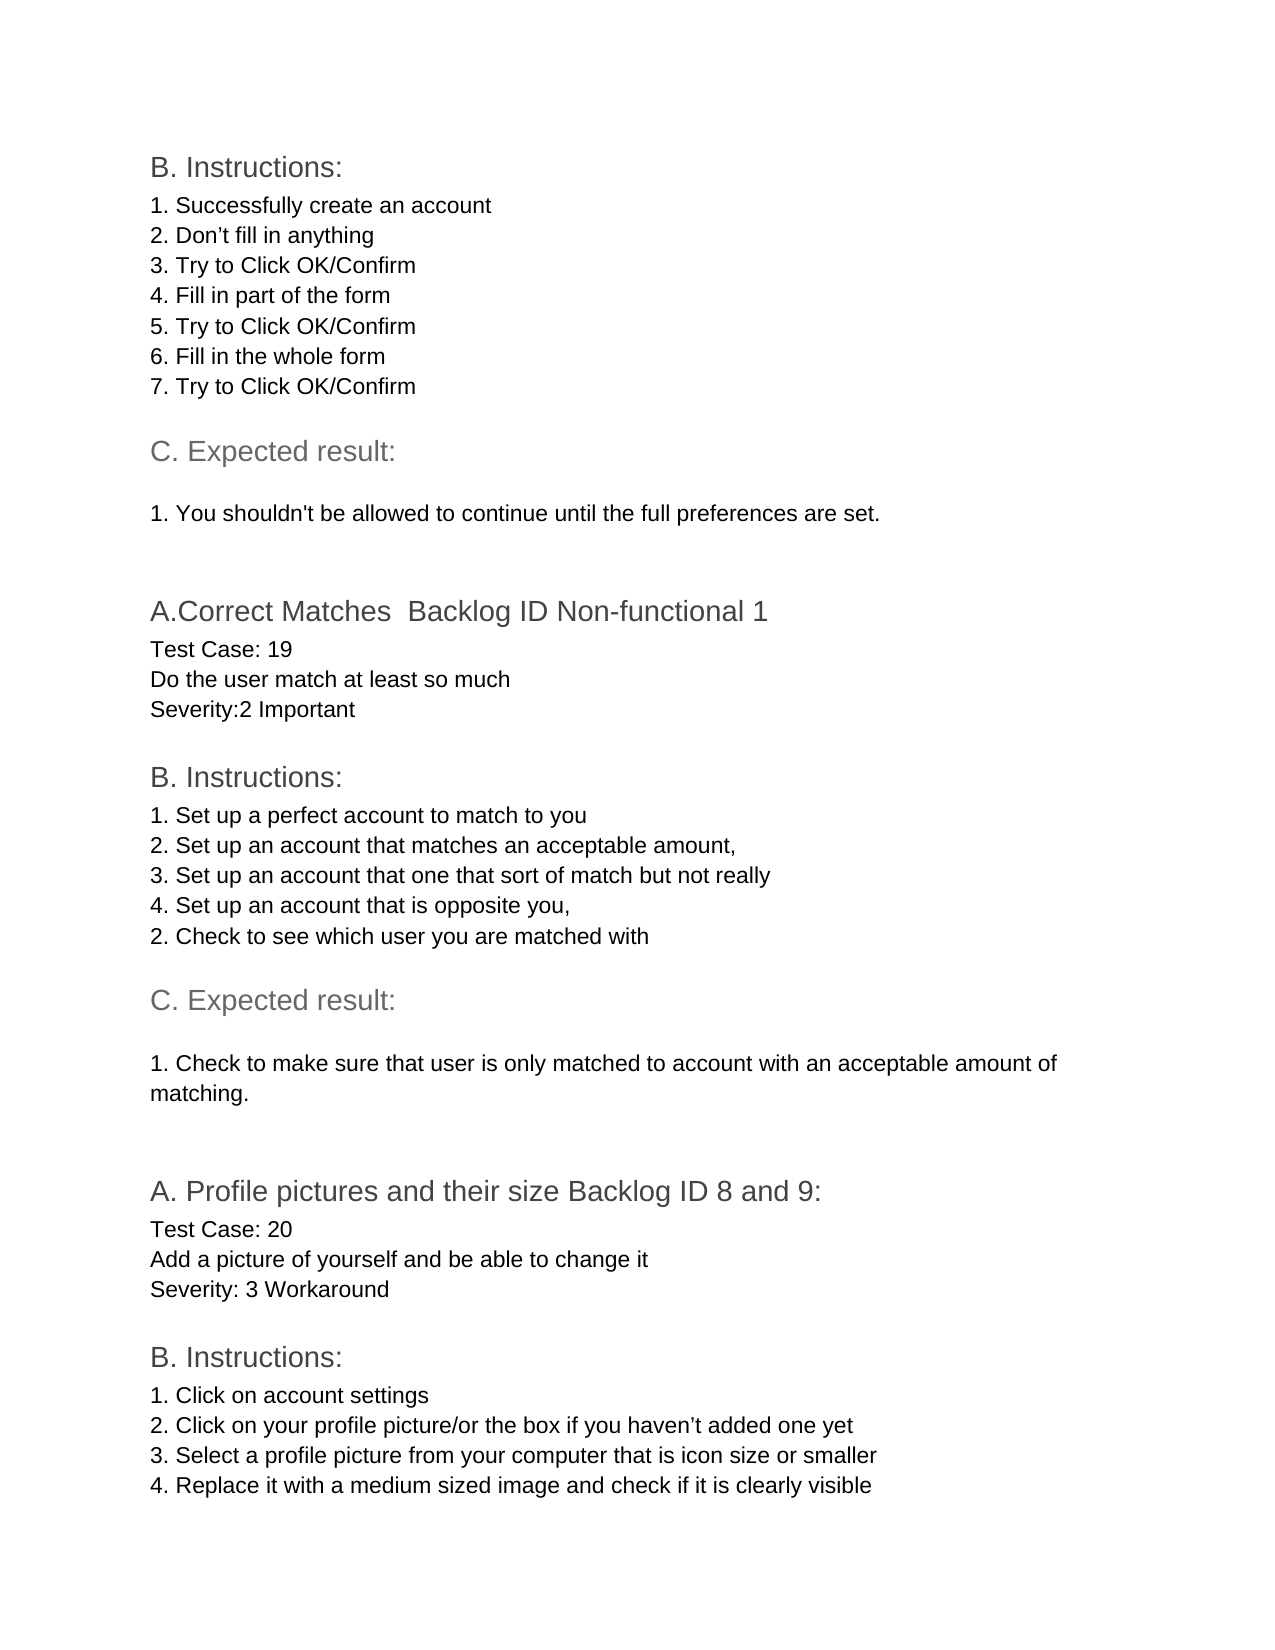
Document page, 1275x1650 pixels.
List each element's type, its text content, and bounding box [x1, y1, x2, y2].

text 4. Set up an account that is opposite you, [150, 892, 1125, 919]
text 2. Click on your profile picture/or the box if you haven’t added one yet [150, 1412, 1125, 1438]
text Add a picture of yourself and be able to change it [150, 1246, 1125, 1272]
subtitle A. Profile pictures and their size Backlog ID 8 and 9: [150, 1174, 1125, 1207]
text Test Case: 19 [150, 636, 1125, 662]
subtitle B. Instructions: [150, 150, 1125, 183]
text 1. Click on account settings [150, 1382, 1125, 1408]
text 3. Set up an account that one that sort of match but not really [150, 862, 1125, 889]
subtitle B. Instructions: [150, 1340, 1125, 1373]
text 2. Check to see which user you are matched with [150, 923, 1125, 949]
text 1. Successfully create an account [150, 192, 1125, 218]
text 2. Don’t fill in anything [150, 222, 1125, 248]
text 7. Try to Click OK/Confirm [150, 373, 1125, 399]
subtitle C. Expected result: [150, 433, 1125, 467]
subtitle B. Instructions: [150, 760, 1125, 793]
text Do the user match at least so much [150, 666, 1125, 693]
text 3. Select a profile picture from your computer that is icon size or smaller [150, 1442, 1125, 1468]
text Severity:2 Important [150, 696, 1125, 723]
text 3. Try to Click OK/Confirm [150, 252, 1125, 279]
subtitle C. Expected result: [150, 983, 1125, 1017]
text 6. Fill in the whole form [150, 343, 1125, 369]
text 5. Try to Click OK/Confirm [150, 313, 1125, 339]
text 1. You shouldn't be allowed to continue until the full preferences are set. [150, 500, 1125, 527]
text 1. Set up a perfect account to match to you [150, 802, 1125, 828]
text Severity: 3 Workaround [150, 1276, 1125, 1303]
text 2. Set up an account that matches an acceptable amount, [150, 832, 1125, 858]
subtitle A.Correct Matches Backlog ID Non-functional 1 [150, 594, 1125, 628]
text 4. Fill in part of the form [150, 282, 1125, 309]
text Test Case: 20 [150, 1216, 1125, 1242]
text 1. Check to make sure that user is only matched to account with an acceptable amount of matching. [150, 1050, 1125, 1107]
text 4. Replace it with a medium sized image and check if it is clearly visible [150, 1472, 1125, 1499]
